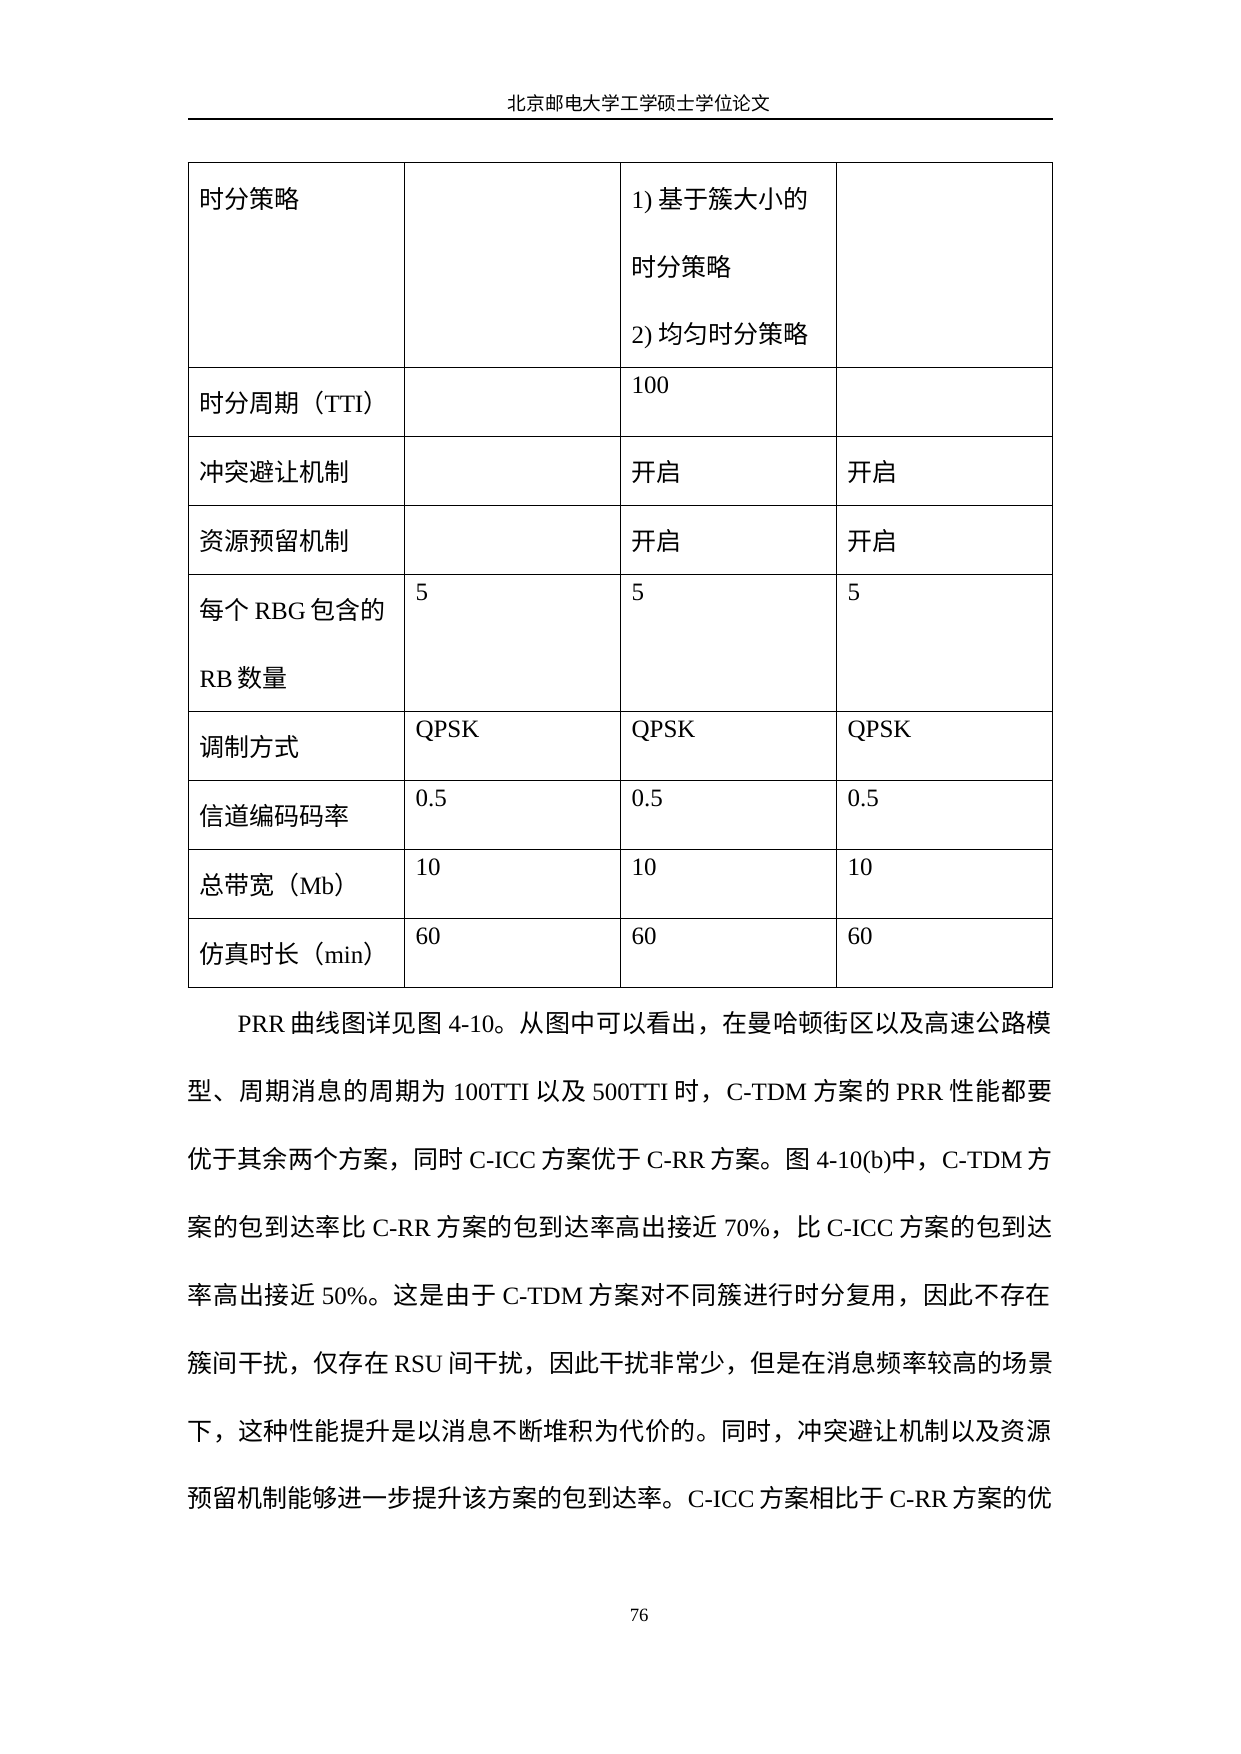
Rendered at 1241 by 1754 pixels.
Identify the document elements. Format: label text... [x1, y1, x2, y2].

table_cell 冲突避让机制 [189, 437, 404, 505]
table_cell [405, 506, 620, 574]
table_cell 1) 基于簇大小的时分策略 2) 均匀时分策略 [621, 163, 836, 367]
table_cell QPSK [405, 712, 620, 780]
table_cell 0.5 [621, 781, 836, 849]
table_cell [837, 163, 1052, 367]
table_cell 5 [837, 575, 1052, 711]
table_cell 时分策略 [189, 163, 404, 367]
table_cell 5 [621, 575, 836, 711]
table_cell 每个RBG包含的RB数量 [189, 575, 404, 711]
table_cell [405, 437, 620, 505]
table_cell 资源预留机制 [189, 506, 404, 574]
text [187, 988, 1053, 1531]
table_cell 开启 [837, 506, 1052, 574]
table_cell [405, 163, 620, 367]
table_cell 5 [405, 575, 620, 711]
table_cell 60 [837, 919, 1052, 987]
table_cell 调制方式 [189, 712, 404, 780]
table_cell 仿真时长（min） [189, 919, 404, 987]
table_cell 0.5 [405, 781, 620, 849]
table_cell 信道编码码率 [189, 781, 404, 849]
table_cell 60 [621, 919, 836, 987]
table_cell [405, 368, 620, 436]
table_cell 开启 [837, 437, 1052, 505]
table_cell 0.5 [837, 781, 1052, 849]
table_cell 10 [621, 850, 836, 918]
table_cell QPSK [837, 712, 1052, 780]
table_cell QPSK [621, 712, 836, 780]
table_cell 60 [405, 919, 620, 987]
table_cell 开启 [621, 437, 836, 505]
table_cell 总带宽（Mb） [189, 850, 404, 918]
table_cell 时分周期（TTI） [189, 368, 404, 436]
table_cell [837, 368, 1052, 436]
table_cell 10 [837, 850, 1052, 918]
table_cell 开启 [621, 506, 836, 574]
table_cell 100 [621, 368, 836, 436]
table_cell 10 [405, 850, 620, 918]
